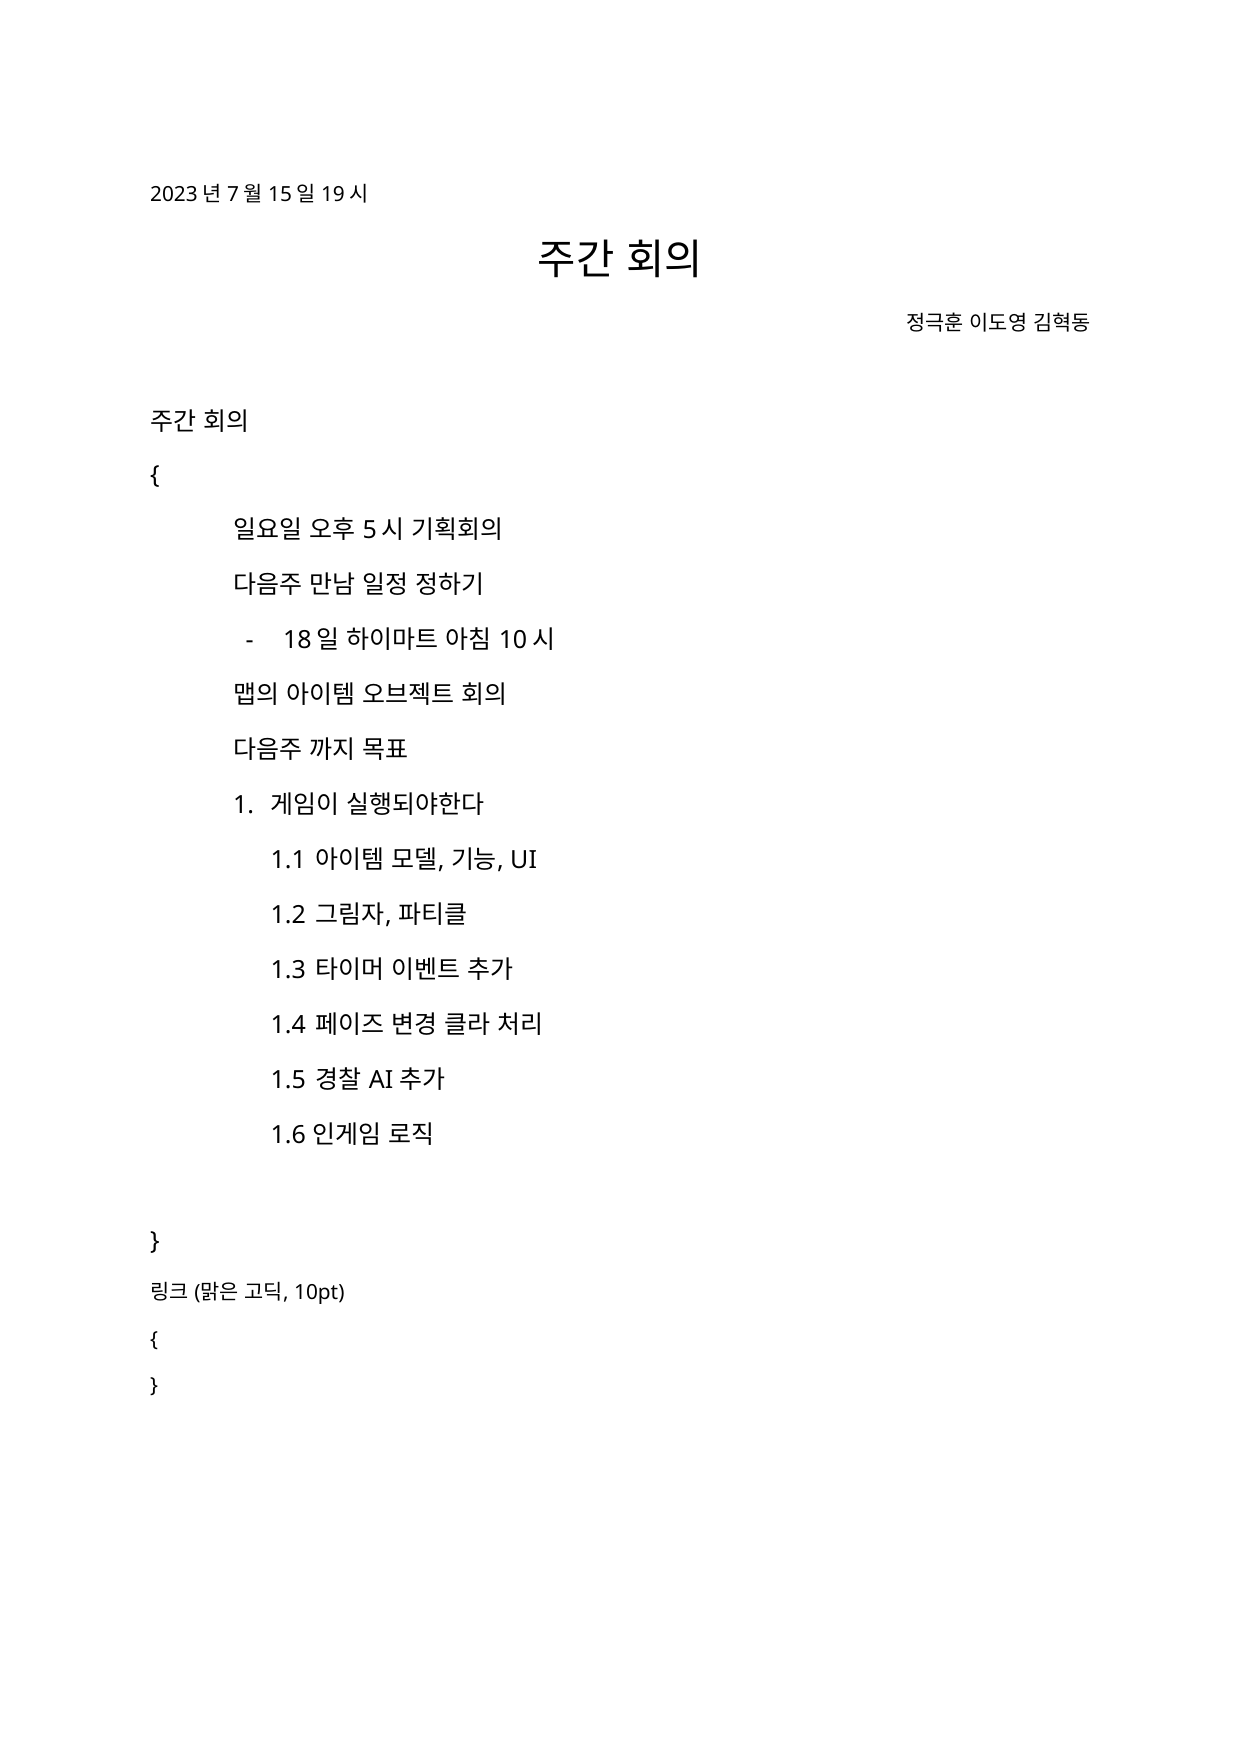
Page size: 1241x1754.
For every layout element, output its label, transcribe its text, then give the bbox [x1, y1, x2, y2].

text 일요일 오후 5시 기획회의 [150, 509, 1090, 546]
list 게임이 실행되야한다 [233, 784, 1090, 821]
text 주간 회의 [150, 226, 1090, 286]
text 주간 회의 [150, 402, 1090, 438]
list 페이즈 변경 클라 처리 [270, 1004, 1090, 1041]
list 18일 하이마트 아침 10시 [245, 619, 1090, 656]
text 2023년 7월 15일 19시 [150, 177, 1090, 207]
list 타이머 이벤트 추가 [270, 949, 1090, 986]
text 정극훈 이도영 김혁동 [150, 306, 1090, 337]
list 아이템 모델, 기능, UI [270, 839, 1090, 876]
list 경찰 AI 추가 [270, 1059, 1090, 1096]
text { [150, 1324, 1090, 1352]
text 링크 (맑은 고딕, 10pt) [150, 1275, 1090, 1305]
text 맵의 아이템 오브젝트 회의 [150, 674, 1090, 711]
text 다음주 만남 일정 정하기 [150, 564, 1090, 601]
list 그림자, 파티클 [270, 894, 1090, 931]
text } [150, 1371, 1090, 1399]
text 1.6 인게임 로직 [270, 1114, 1090, 1151]
text { [150, 457, 1090, 491]
text 다음주 까지 목표 [150, 729, 1090, 766]
text } [150, 1222, 1090, 1256]
